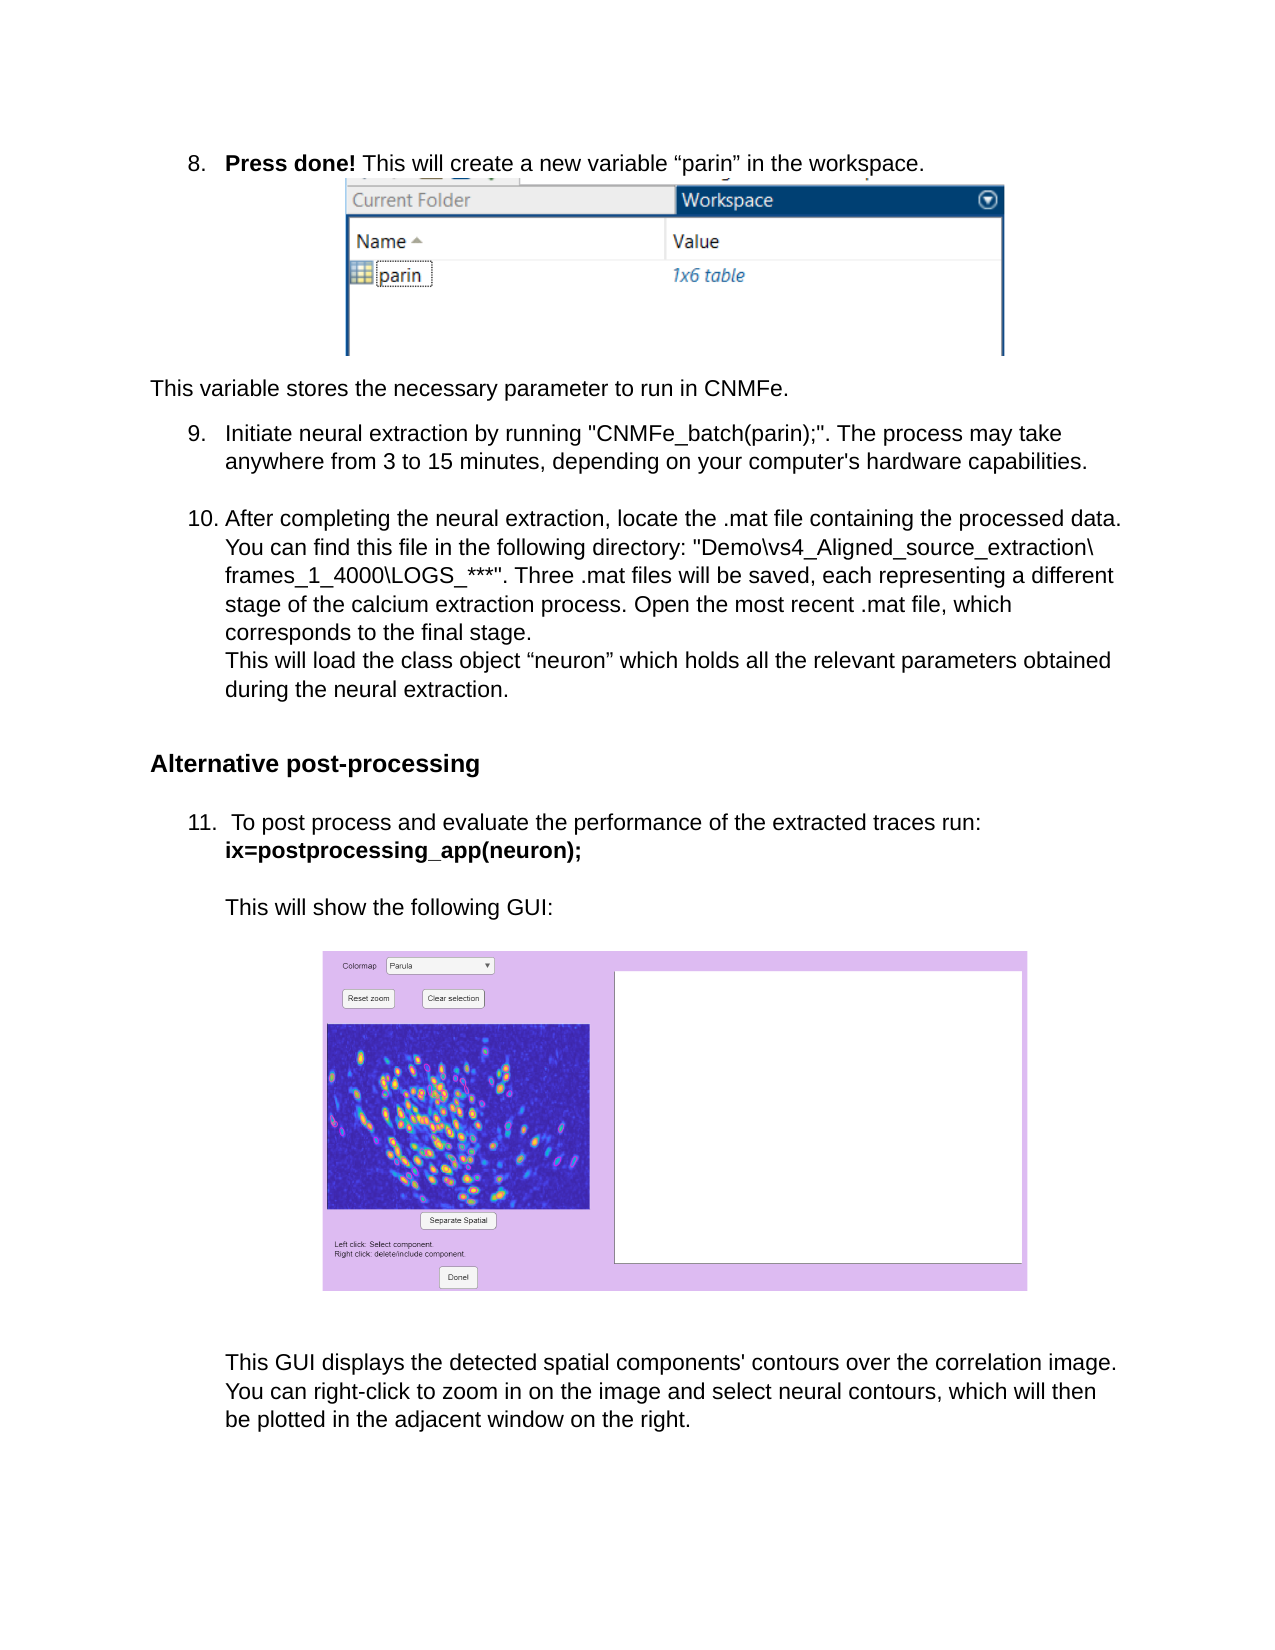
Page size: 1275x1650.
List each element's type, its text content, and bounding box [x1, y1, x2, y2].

subtitle Alternative post-processing [150, 749, 1125, 778]
list To post process and evaluate the performance of the extracted traces run: ix=postprocessing_app(neuron); [187, 809, 1125, 864]
list Initiate neural extraction by running "CNMFe_batch(parin);". The process may take anywhere from 3 to 15 minutes, depending on your computer's hardware capabilities. [187, 420, 1125, 475]
picture [345, 178, 1005, 356]
list After completing the neural extraction, locate the .mat file containing the processed data. You can find this file in the following directory: "Demo\vs4_Aligned_source_extraction\frames_1_4000\LOGS_***". Three .mat files will be saved, each representing a different stage of the calcium extraction process. Open the most recent .mat file, which corresponds to the final stage. [187, 505, 1125, 645]
list This will load the class object “neuron” which holds all the relevant parameters obtained during the neural extraction. [225, 647, 1125, 702]
picture [322, 951, 1028, 1291]
list Press done! This will create a new variable “parin” in the workspace. [187, 150, 1125, 176]
list This GUI displays the detected spatial components' contours over the correlation image. You can right-click to zoom in on the image and select neural contours, which will then be plotted in the adjacent window on the right. [225, 1349, 1125, 1432]
list This will show the following GUI: [225, 894, 1125, 921]
text This variable stores the necessary parameter to run in CNMFe. [150, 375, 1125, 401]
